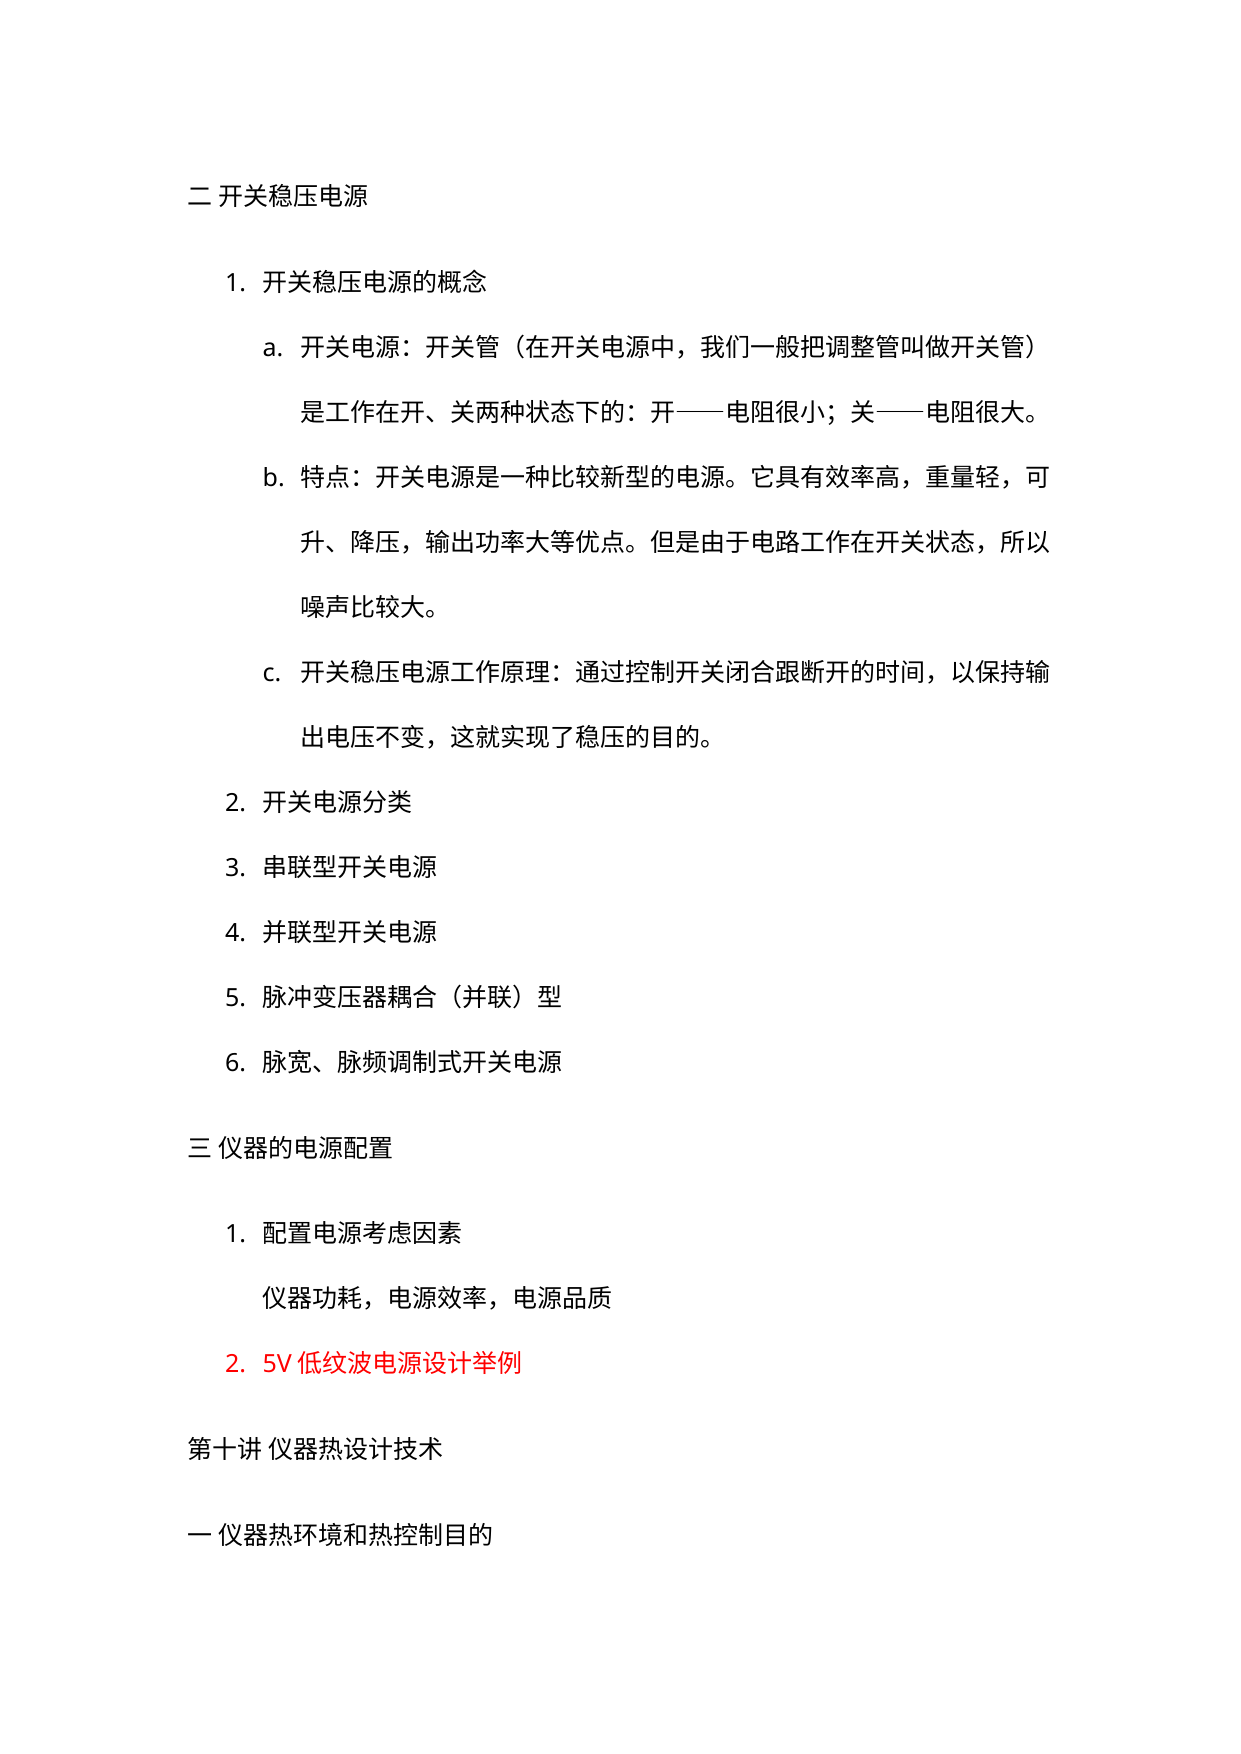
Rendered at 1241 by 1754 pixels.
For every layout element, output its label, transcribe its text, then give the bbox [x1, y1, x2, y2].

list 串联型开关电源 [225, 833, 1053, 898]
text 二 开关稳压电源 [187, 162, 1053, 227]
list 开关电源：开关管（在开关电源中，我们一般把调整管叫做开关管）是工作在开、关两种状态下的：开——电阻很小；关——电阻很大。 [262, 313, 1053, 443]
list 开关稳压电源的概念 [225, 248, 1053, 313]
list 5V低纹波电源设计举例 [225, 1329, 1053, 1394]
text 一 仪器热环境和热控制目的 [187, 1501, 1053, 1566]
list 配置电源考虑因素 [225, 1199, 1053, 1264]
list 特点：开关电源是一种比较新型的电源。它具有效率高，重量轻，可升、降压，输出功率大等优点。但是由于电路工作在开关状态，所以噪声比较大。 [262, 443, 1053, 638]
list 开关稳压电源工作原理：通过控制开关闭合跟断开的时间，以保持输出电压不变，这就实现了稳压的目的。 [262, 638, 1053, 768]
list 开关电源分类 [225, 768, 1053, 833]
list 仪器功耗，电源效率，电源品质 [262, 1264, 1053, 1329]
list 并联型开关电源 [225, 898, 1053, 963]
text 第十讲 仪器热设计技术 [187, 1415, 1053, 1480]
text 三 仪器的电源配置 [187, 1114, 1053, 1179]
list 脉宽、脉频调制式开关电源 [225, 1028, 1053, 1093]
list 脉冲变压器耦合（并联）型 [225, 963, 1053, 1028]
